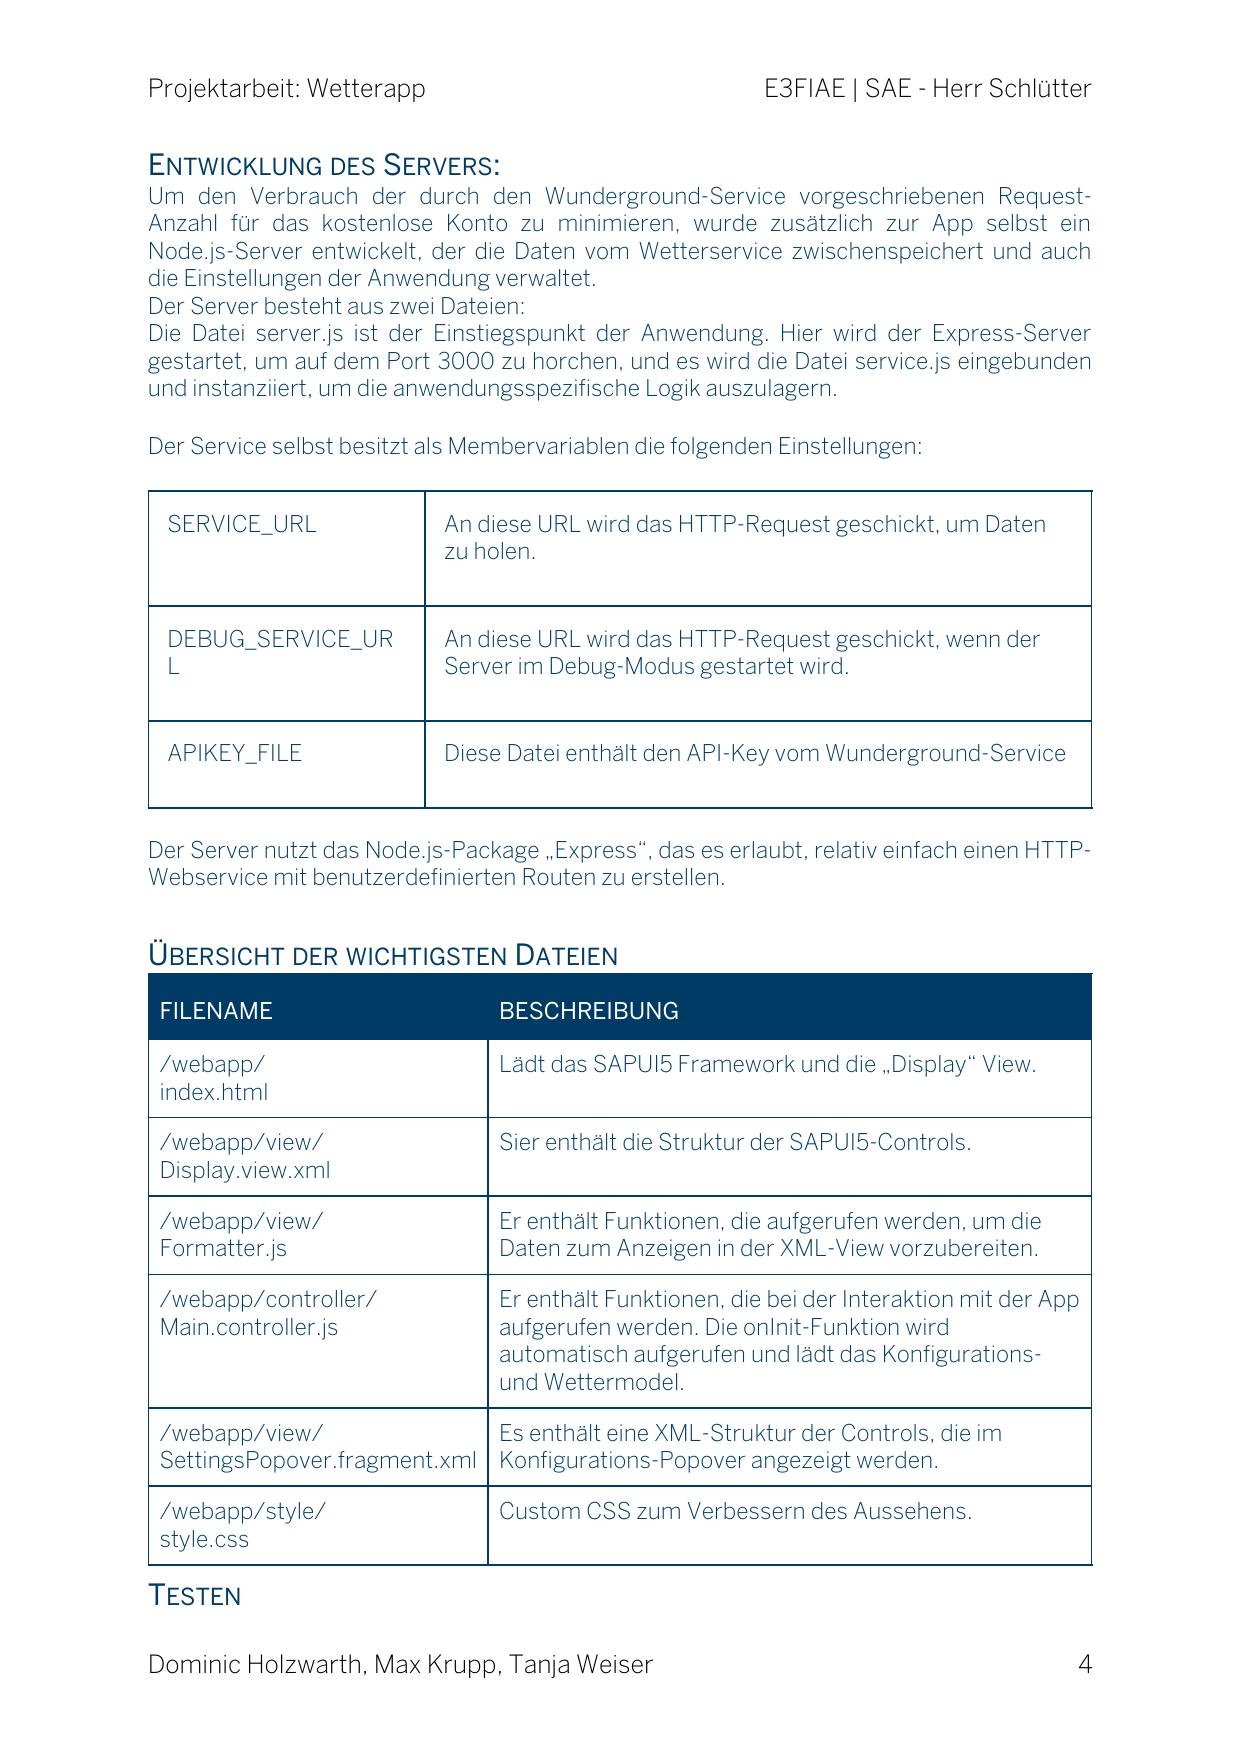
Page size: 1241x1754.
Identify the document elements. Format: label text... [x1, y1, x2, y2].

text Der Service selbst besitzt als Membervariablen die folgenden Einstellungen: [148, 433, 1093, 460]
text Der Server besteht aus zwei Dateien: [148, 293, 1093, 320]
table_header SERVICE_URL [149, 492, 424, 605]
table_header An diese URL wird das HTTP-Request geschickt, um Daten zu holen. [426, 492, 1091, 605]
table_cell /webapp/controller/ Main.controller.js [149, 1275, 487, 1407]
text Um den Verbrauch der durch den Wunderground-Service vorgeschriebenen Request-Anzahl für das kostenlose Konto zu minimieren, wurde zusätzlich zur App selbst ein Node.js-Server entwickelt, der die Daten vom Wetterservice zwischenspeichert und auch die Einstellungen der Anwendung verwaltet. [148, 183, 1093, 293]
table_header Beschreibung [489, 974, 1091, 1038]
table_cell Sier enthält die Struktur der SAPUI5-Controls. [489, 1118, 1091, 1195]
table_cell Er enthält Funktionen, die aufgerufen werden, um die Daten zum Anzeigen in der XML-View vorzubereiten. [489, 1197, 1091, 1273]
subtitle Entwicklung des Servers: [148, 148, 1093, 183]
table_cell APIKEY_FILE [149, 722, 424, 807]
text Der Server nutzt das Node.js-Package „Express“, das es erlaubt, relativ einfach einen HTTP-Webservice mit benutzerdefinierten Routen zu erstellen. [148, 836, 1093, 891]
table_header Filename [149, 974, 487, 1038]
table_cell /webapp/view/ SettingsPopover.fragment.xml [149, 1409, 487, 1485]
table_cell Custom CSS zum Verbessern des Aussehens. [489, 1487, 1091, 1564]
table_cell /webapp/view/ Display.view.xml [149, 1118, 487, 1195]
subtitle Testen [148, 1578, 1093, 1613]
table_cell DEBUG_SERVICE_URL [149, 607, 424, 720]
table_cell /webapp/ index.html [149, 1040, 487, 1117]
table_cell /webapp/view/ Formatter.js [149, 1197, 487, 1273]
table_cell An diese URL wird das HTTP-Request geschickt, wenn der Server im Debug-Modus gestartet wird. [426, 607, 1091, 720]
table_cell /webapp/style/ style.css [149, 1487, 487, 1564]
table_cell Es enthält eine XML-Struktur der Controls, die im Konfigurations-Popover angezeigt werden. [489, 1409, 1091, 1485]
text Die Datei server.js ist der Einstiegspunkt der Anwendung. Hier wird der Express-Server gestartet, um auf dem Port 3000 zu horchen, und es wird die Datei service.js eingebunden und instanziiert, um die anwendungsspezifische Logik auszulagern. [148, 320, 1093, 403]
subtitle Übersicht der wichtigsten Dateien [148, 938, 1093, 973]
table_cell Diese Datei enthält den API-Key vom Wunderground-Service [426, 722, 1091, 807]
table_cell Lädt das SAPUI5 Framework und die „Display“ View. [489, 1040, 1091, 1117]
